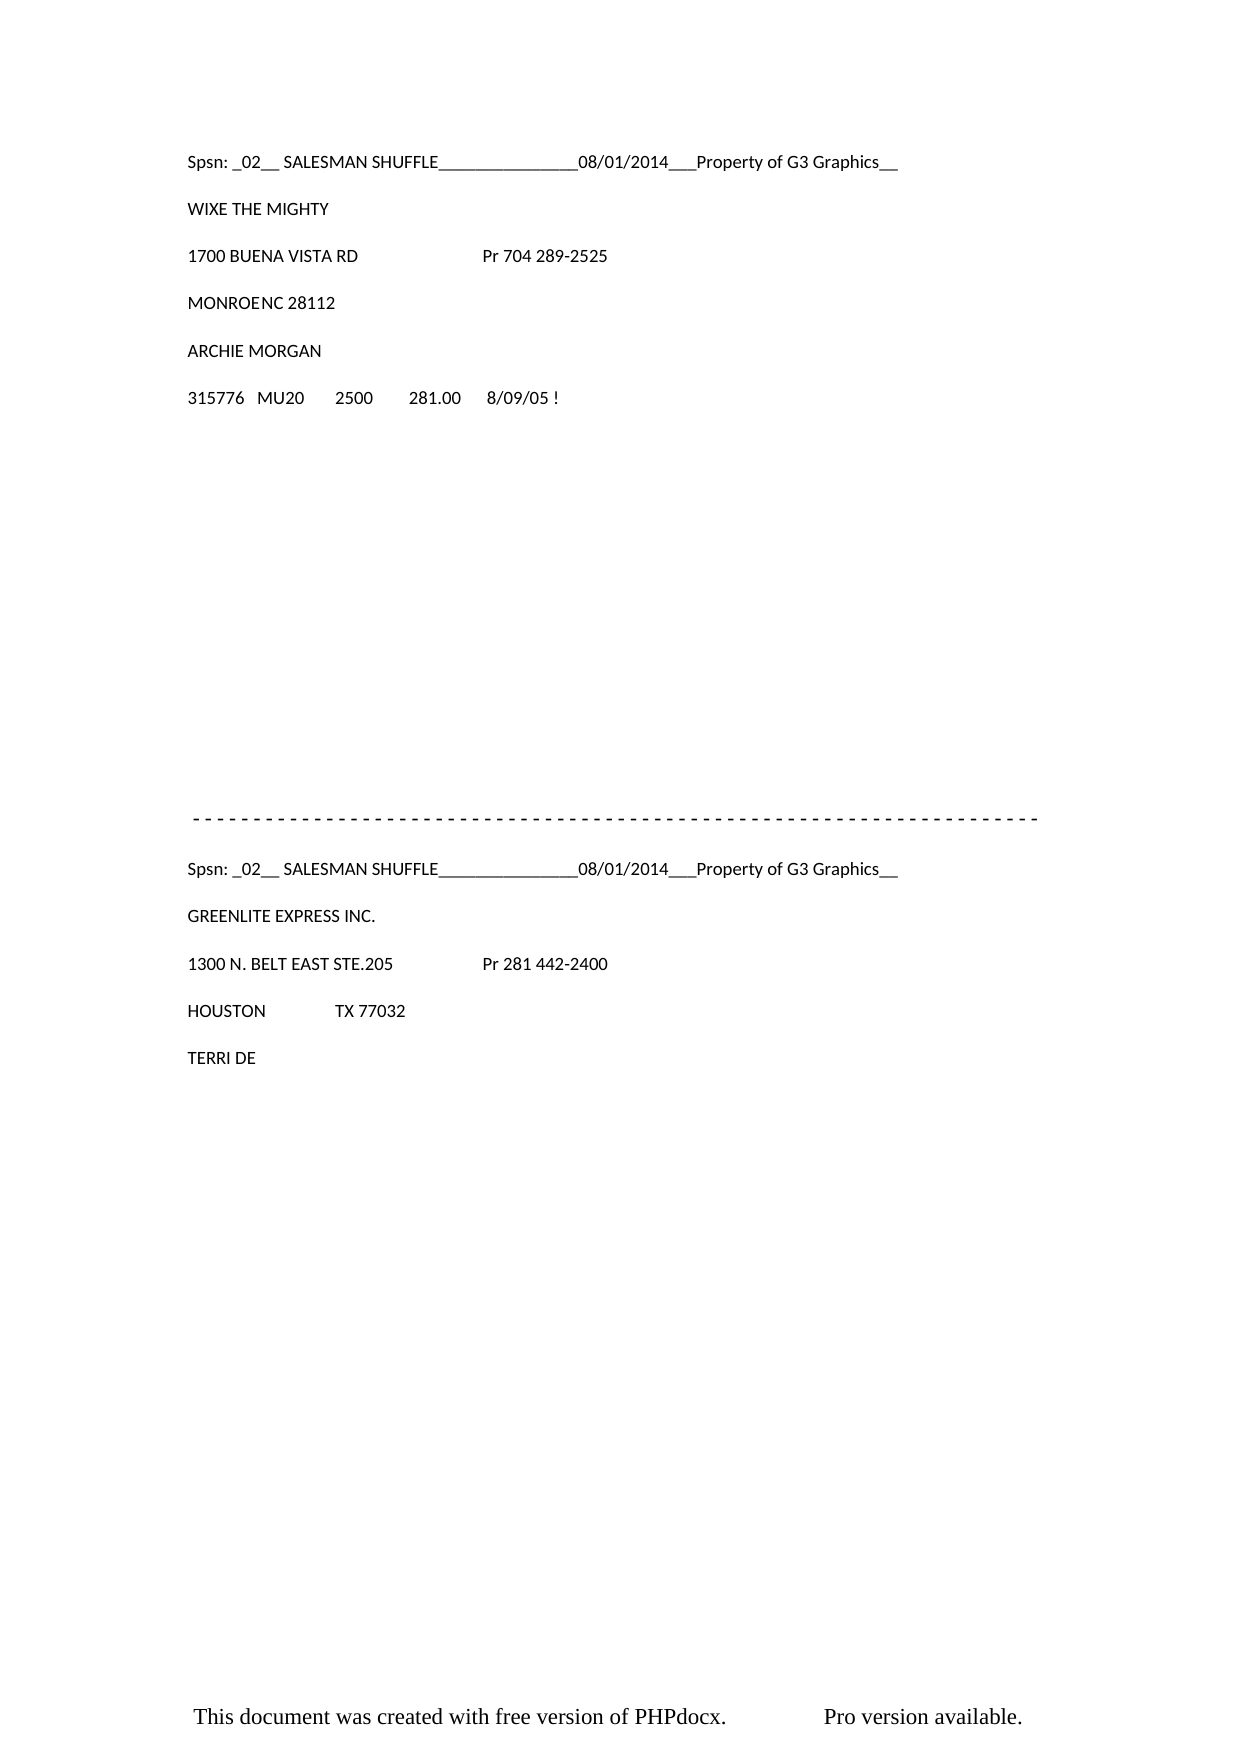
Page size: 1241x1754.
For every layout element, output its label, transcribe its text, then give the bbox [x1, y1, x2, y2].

text 1700 BUENA VISTA RD Pr 704 289-2525 [187, 244, 1053, 267]
text Spsn: _02__ SALESMAN SHUFFLE_______________08/01/2014___Property of G3 Graphics__ [187, 857, 1053, 880]
text - - - - - - - - - - - - - - - - - - - - - - - - - - - - - - - - - - - - - - - - - - - - - - - - - - - - - - - - - - - - - - - - - - - - - - [187, 804, 1053, 832]
text WIXE THE MIGHTY [187, 197, 1053, 220]
text ARCHIE MORGAN [187, 339, 1053, 362]
text 1300 N. BELT EAST STE.205 Pr 281 442-2400 [187, 952, 1053, 974]
text GREENLITE EXPRESS INC. [187, 904, 1053, 927]
text MONROE NC 28112 [187, 292, 1053, 314]
text Spsn: _02__ SALESMAN SHUFFLE_______________08/01/2014___Property of G3 Graphics__ [187, 150, 1053, 173]
text TERRI DE [187, 1046, 1053, 1069]
text 315776 MU20 2500 281.00 8/09/05 ! [187, 386, 1053, 409]
text HOUSTON TX 77032 [187, 999, 1053, 1022]
